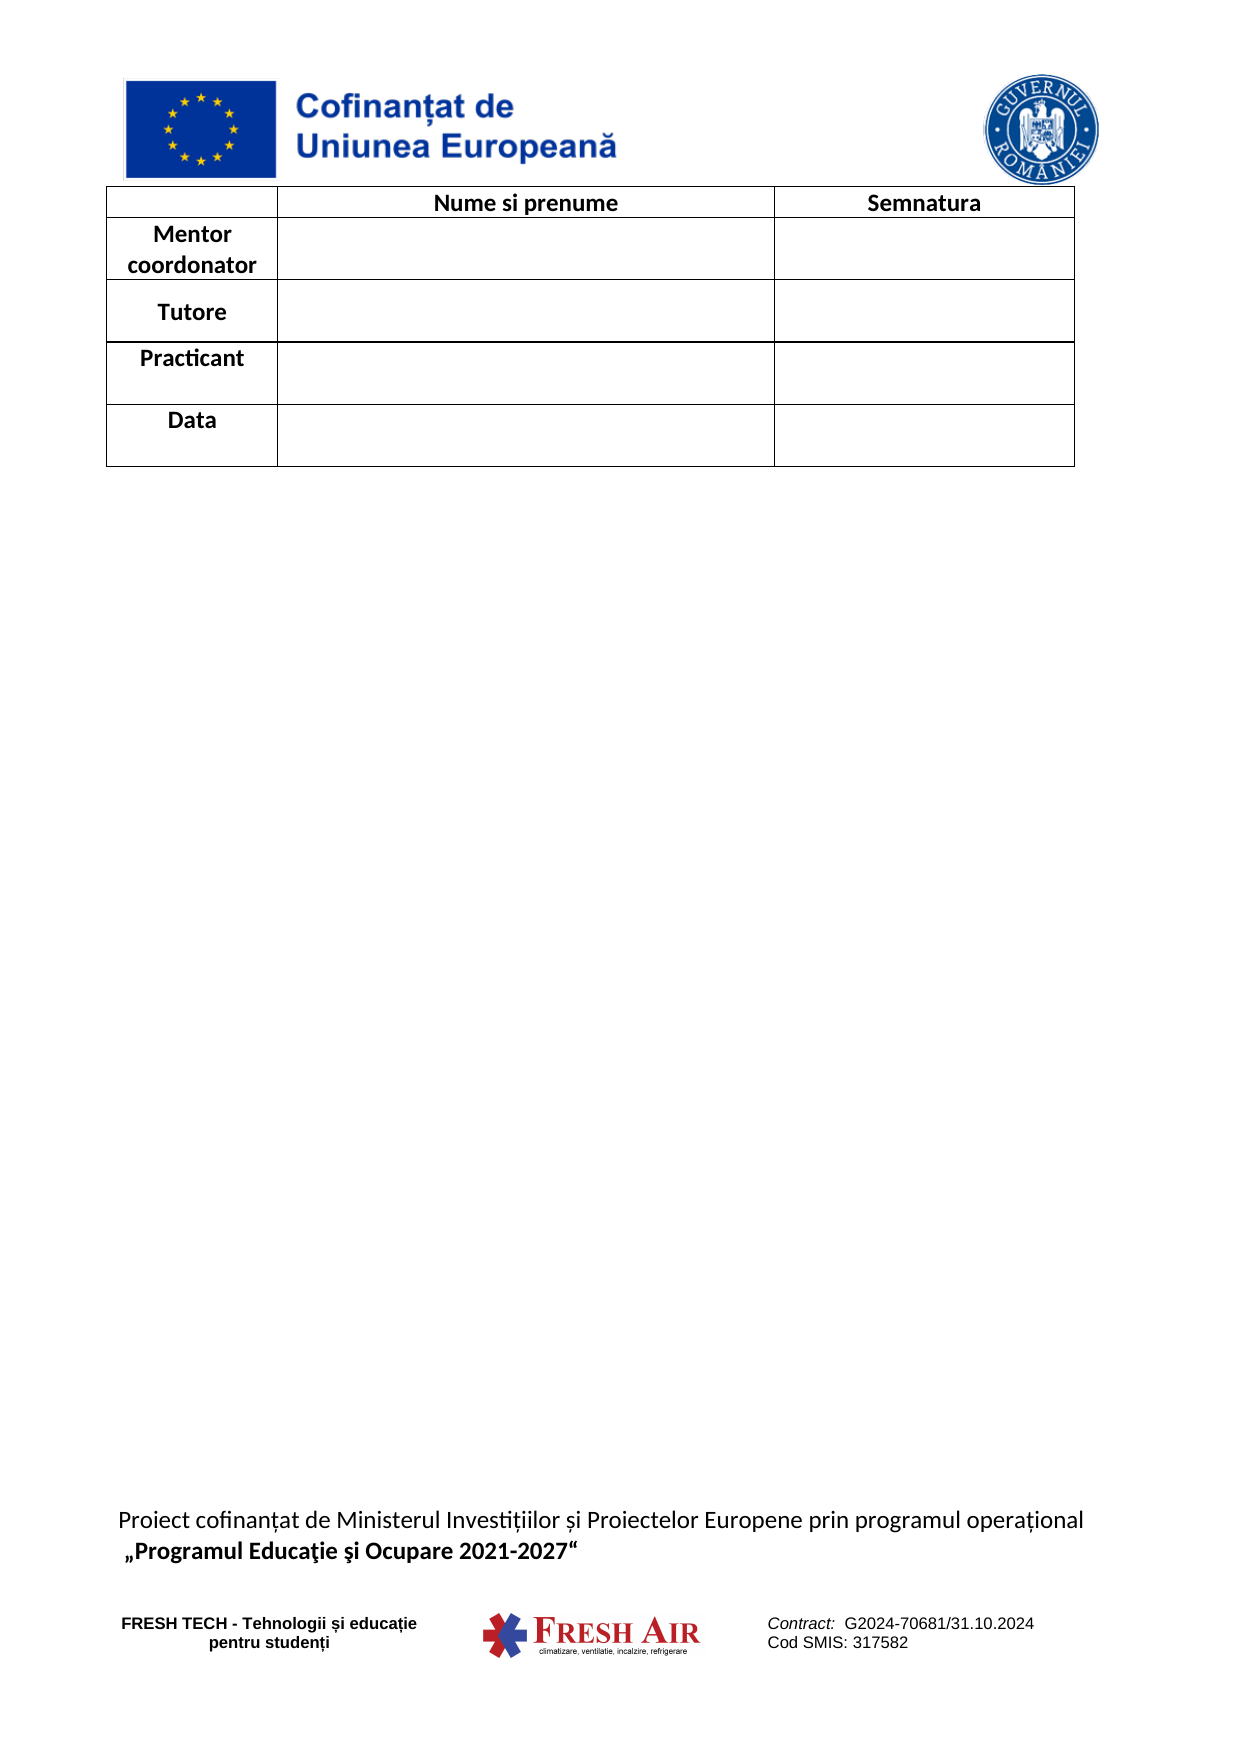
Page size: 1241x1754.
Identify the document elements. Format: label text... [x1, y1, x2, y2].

table_cell Data [107, 405, 277, 466]
table_header [107, 187, 277, 217]
table_cell [775, 218, 1074, 279]
table_cell Practicant [107, 343, 277, 403]
table_cell [278, 280, 774, 341]
table_cell [775, 343, 1074, 403]
table_cell [775, 280, 1074, 341]
table_cell [278, 405, 774, 466]
table_cell Mentor coordonator [107, 218, 277, 279]
table_cell [775, 405, 1074, 466]
table_cell [278, 218, 774, 279]
table_cell Tutore [107, 280, 277, 341]
picture [479, 1613, 709, 1658]
text „Programul Educaţie şi Ocupare 2021-2027“ [118, 1535, 1122, 1565]
table_header Semnatura [775, 187, 1074, 217]
table_header Nume si prenume [278, 187, 774, 217]
text Proiect cofinanţat de Ministerul Investiţiilor şi Proiectelor Europene prin programul operaţional [118, 1504, 1122, 1535]
picture [118, 73, 1100, 186]
table_cell [278, 343, 774, 403]
